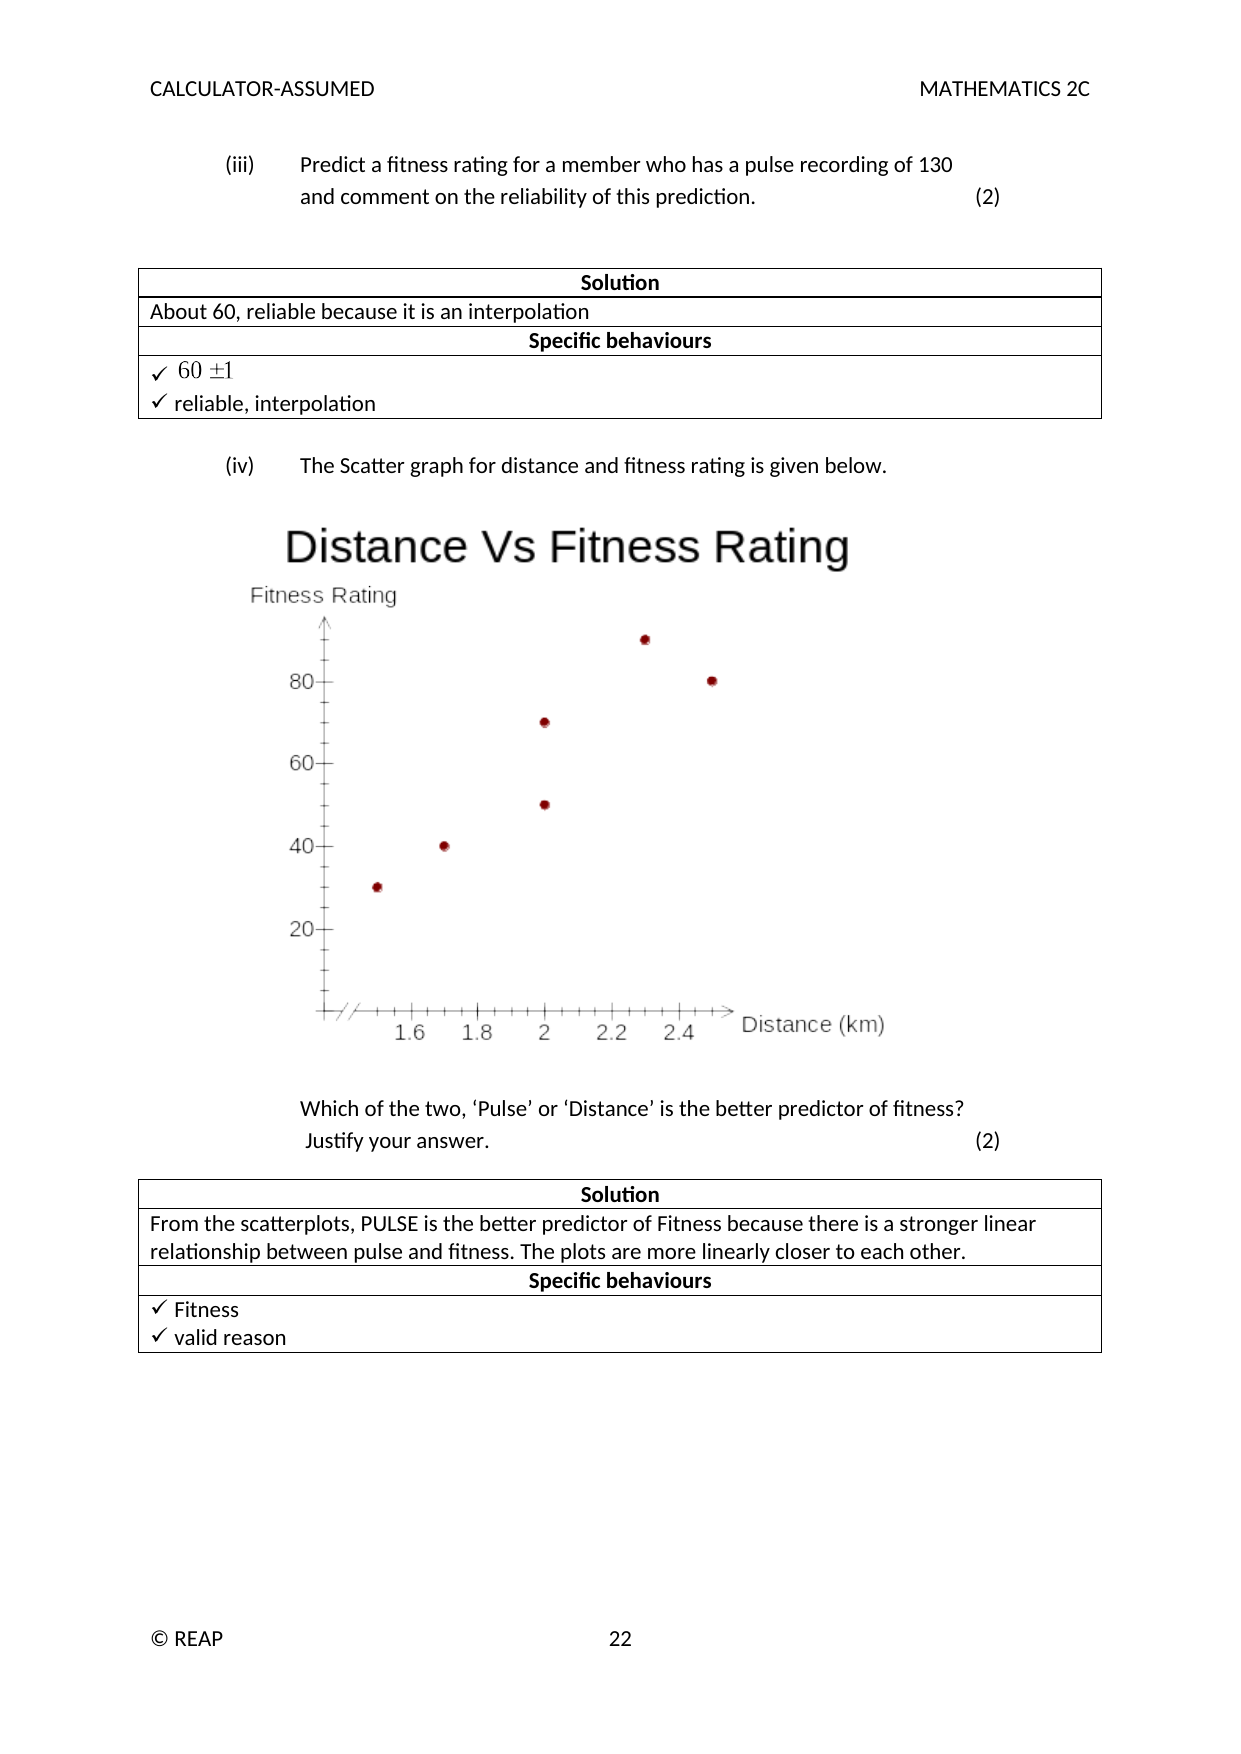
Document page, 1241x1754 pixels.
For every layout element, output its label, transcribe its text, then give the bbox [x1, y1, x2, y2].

table_cell Specific behaviours [139, 327, 1101, 354]
table_cell Fitness valid reason [139, 1296, 1101, 1352]
list The Scatter graph for distance and fitness rating is given below. [225, 451, 1090, 479]
list Which of the two, ‘Pulse’ or ‘Distance’ is the better predictor of fitness? [300, 1094, 1090, 1122]
table_cell reliable, interpolation [139, 356, 1101, 418]
list Justify your answer. (2) [300, 1126, 1090, 1154]
table_cell Specific behaviours [139, 1266, 1101, 1294]
table_header Solution [139, 269, 1101, 296]
list and comment on the reliability of this prediction. (2) [300, 182, 1090, 210]
table_header Solution [139, 1180, 1101, 1208]
list Predict a fitness rating for a member who has a pulse recording of 130 [225, 150, 1090, 178]
table_cell About 60, reliable because it is an interpolation [139, 298, 1101, 326]
table_cell From the scatterplots, PULSE is the better predictor of Fitness because there is a stronger linear relationship between pulse and fitness. The plots are more linearly closer to each other. [139, 1209, 1101, 1265]
